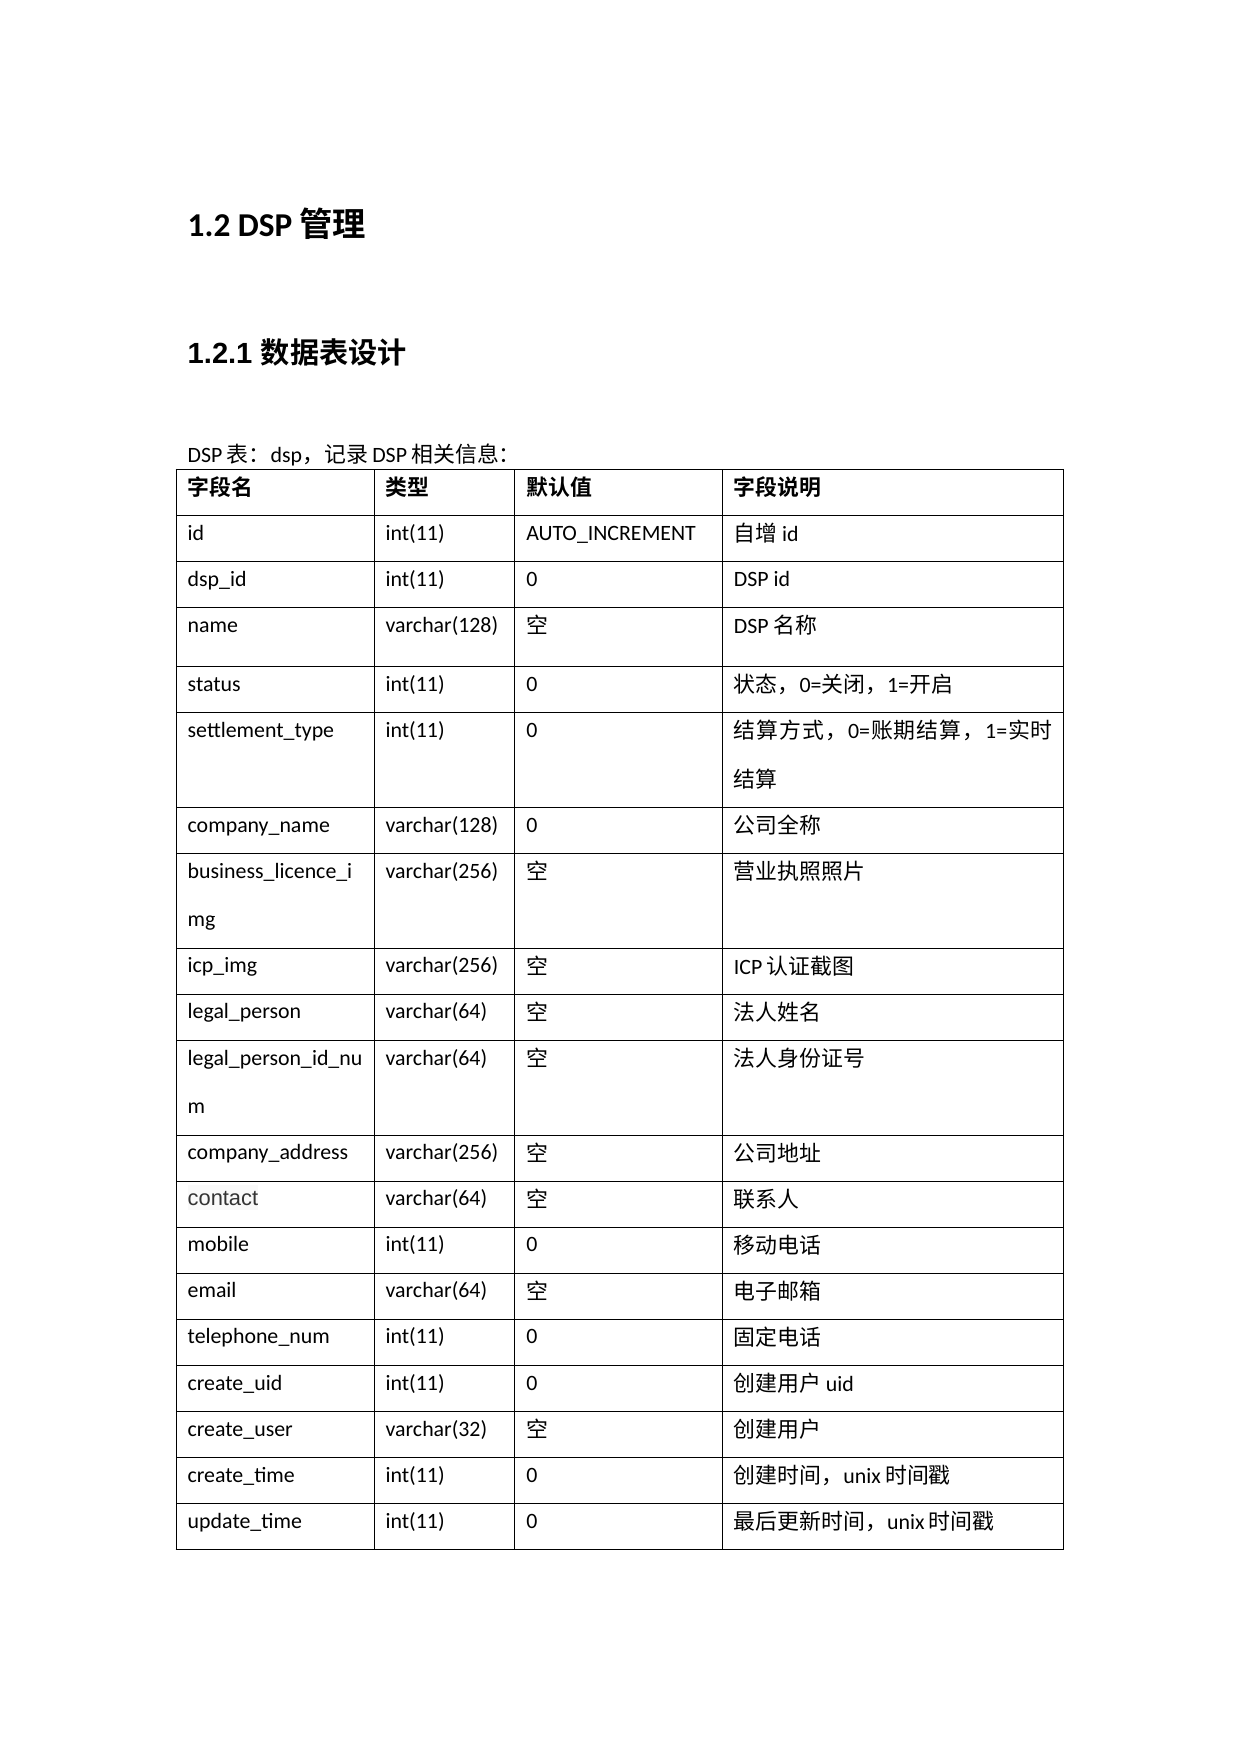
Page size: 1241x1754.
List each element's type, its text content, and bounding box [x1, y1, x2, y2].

table_cell 创建用户uid [723, 1366, 1063, 1411]
table_cell int(11) [375, 1228, 514, 1273]
table_cell legal_person_id_num [177, 1041, 374, 1134]
table_cell 创建用户 [723, 1412, 1063, 1457]
table_cell 固定电话 [723, 1320, 1063, 1365]
table_cell int(11) [375, 1320, 514, 1365]
table_cell DSP名称 [723, 608, 1063, 666]
table_cell varchar(32) [375, 1412, 514, 1457]
text DSP表：dsp，记录DSP相关信息： [187, 436, 1053, 469]
table_cell varchar(64) [375, 1182, 514, 1227]
table_cell int(11) [375, 1504, 514, 1549]
table_cell 空 [515, 608, 722, 666]
table_cell 结算方式，0=账期结算，1=实时结算 [723, 713, 1063, 807]
table_cell 营业执照照片 [723, 854, 1063, 948]
table_cell 状态，0=关闭，1=开启 [723, 667, 1063, 712]
table_header 默认值 [515, 470, 722, 515]
table_cell 0 [515, 808, 722, 853]
table_cell contact [177, 1182, 374, 1227]
table_cell 移动电话 [723, 1228, 1063, 1273]
table_cell varchar(256) [375, 949, 514, 994]
table_cell icp_img [177, 949, 374, 994]
table_cell 0 [515, 1366, 722, 1411]
table_cell id [177, 516, 374, 561]
table_cell 0 [515, 1228, 722, 1273]
table_cell update_time [177, 1504, 374, 1549]
table_cell settlement_type [177, 713, 374, 807]
table_cell status [177, 667, 374, 712]
table_cell legal_person [177, 995, 374, 1040]
table_cell create_user [177, 1412, 374, 1457]
table_cell varchar(128) [375, 608, 514, 666]
table_cell email [177, 1274, 374, 1319]
table_cell business_licence_img [177, 854, 374, 948]
table_cell int(11) [375, 1366, 514, 1411]
table_cell 空 [515, 1041, 722, 1134]
table_cell 最后更新时间，unix时间戳 [723, 1504, 1063, 1549]
table_cell company_address [177, 1136, 374, 1181]
subtitle 1.2 DSP管理 [187, 189, 1053, 254]
table_cell varchar(256) [375, 854, 514, 948]
table_cell 自增id [723, 516, 1063, 561]
table_cell varchar(64) [375, 1041, 514, 1134]
table_cell 0 [515, 562, 722, 607]
table_cell 公司地址 [723, 1136, 1063, 1181]
table_cell 空 [515, 1412, 722, 1457]
table_cell 联系人 [723, 1182, 1063, 1227]
table_cell 0 [515, 1320, 722, 1365]
table_cell 空 [515, 854, 722, 948]
table_cell int(11) [375, 713, 514, 807]
table_cell varchar(128) [375, 808, 514, 853]
table_cell 法人身份证号 [723, 1041, 1063, 1134]
table_cell varchar(64) [375, 1274, 514, 1319]
table_cell int(11) [375, 516, 514, 561]
table_cell mobile [177, 1228, 374, 1273]
table_cell 0 [515, 667, 722, 712]
table_cell DSP id [723, 562, 1063, 607]
table_cell 空 [515, 1182, 722, 1227]
table_cell company_name [177, 808, 374, 853]
table_cell int(11) [375, 667, 514, 712]
table_cell 公司全称 [723, 808, 1063, 853]
table_cell dsp_id [177, 562, 374, 607]
table_cell create_time [177, 1458, 374, 1503]
table_cell 空 [515, 949, 722, 994]
table_header 字段说明 [723, 470, 1063, 515]
table_cell 电子邮箱 [723, 1274, 1063, 1319]
table_header 字段名 [177, 470, 374, 515]
table_cell 空 [515, 1136, 722, 1181]
table_cell varchar(64) [375, 995, 514, 1040]
table_cell int(11) [375, 562, 514, 607]
table_cell telephone_num [177, 1320, 374, 1365]
table_cell 空 [515, 995, 722, 1040]
table_cell AUTO_INCREMENT [515, 516, 722, 561]
table_cell 法人姓名 [723, 995, 1063, 1040]
subtitle 1.2.1 数据表设计 [187, 318, 1053, 383]
table_cell 0 [515, 1458, 722, 1503]
table_cell name [177, 608, 374, 666]
table_cell ICP认证截图 [723, 949, 1063, 994]
table_header 类型 [375, 470, 514, 515]
table_cell int(11) [375, 1458, 514, 1503]
table_cell 创建时间，unix时间戳 [723, 1458, 1063, 1503]
table_cell 空 [515, 1274, 722, 1319]
table_cell varchar(256) [375, 1136, 514, 1181]
table_cell 0 [515, 1504, 722, 1549]
table_cell create_uid [177, 1366, 374, 1411]
table_cell 0 [515, 713, 722, 807]
